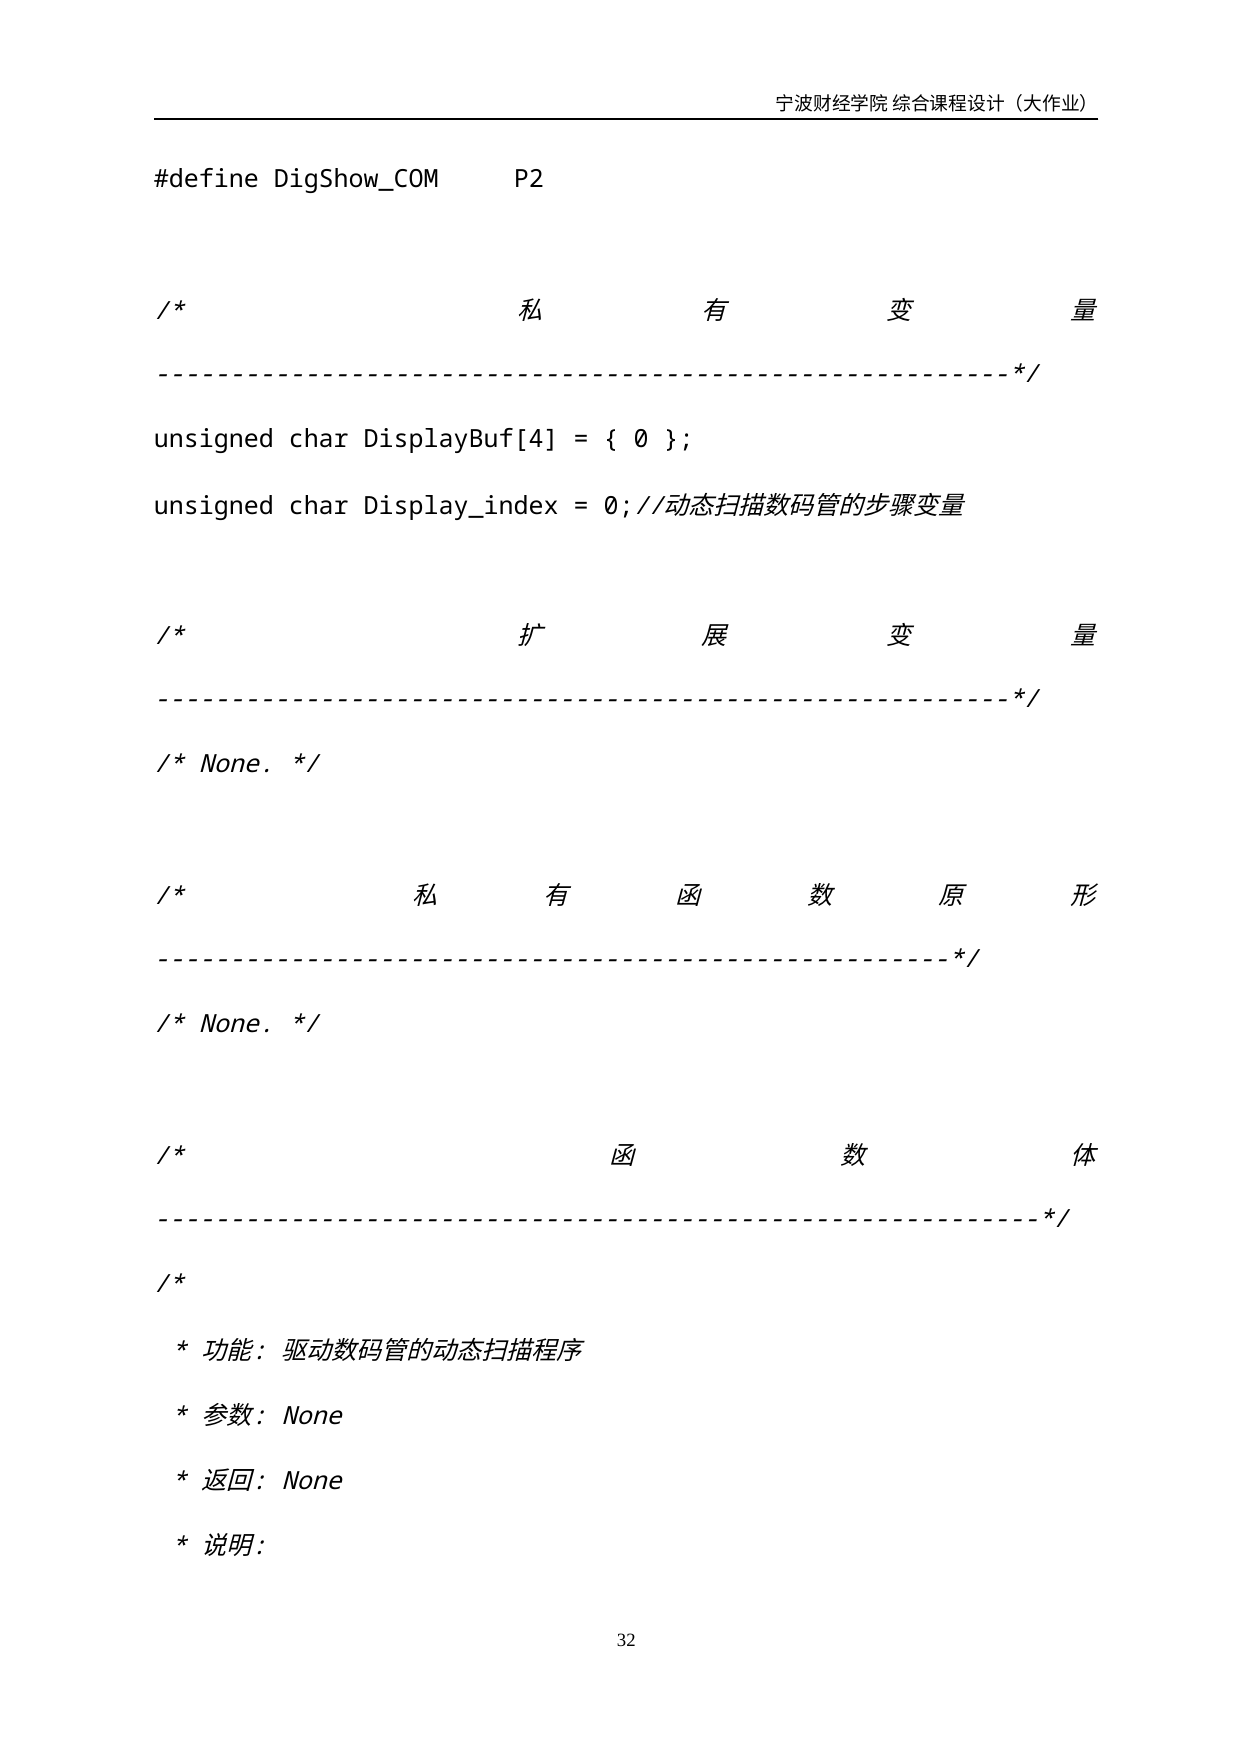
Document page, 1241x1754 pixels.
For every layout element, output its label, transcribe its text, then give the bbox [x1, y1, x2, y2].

text /* None. */ [153, 731, 1098, 796]
text * 返回: None [153, 1446, 1098, 1511]
text /* 扩展变量 ---------------------------------------------------------*/ [153, 601, 1098, 731]
text unsigned char Display_index = 0;//动态扫描数码管的步骤变量 [153, 471, 1098, 536]
text /* 函数体 -----------------------------------------------------------*/ [153, 1121, 1098, 1251]
text /* 私有变量 ---------------------------------------------------------*/ [153, 276, 1098, 406]
text /* 私有函数原形 -----------------------------------------------------*/ [153, 861, 1098, 991]
text /* [153, 1251, 1098, 1316]
text * 说明: [153, 1511, 1098, 1576]
text #define DigShow_COM P2 [153, 146, 1098, 211]
text * 参数: None [153, 1381, 1098, 1446]
text * 功能: 驱动数码管的动态扫描程序 [153, 1316, 1098, 1381]
text /* None. */ [153, 991, 1098, 1056]
text unsigned char DisplayBuf[4] = { 0 }; [153, 406, 1098, 471]
